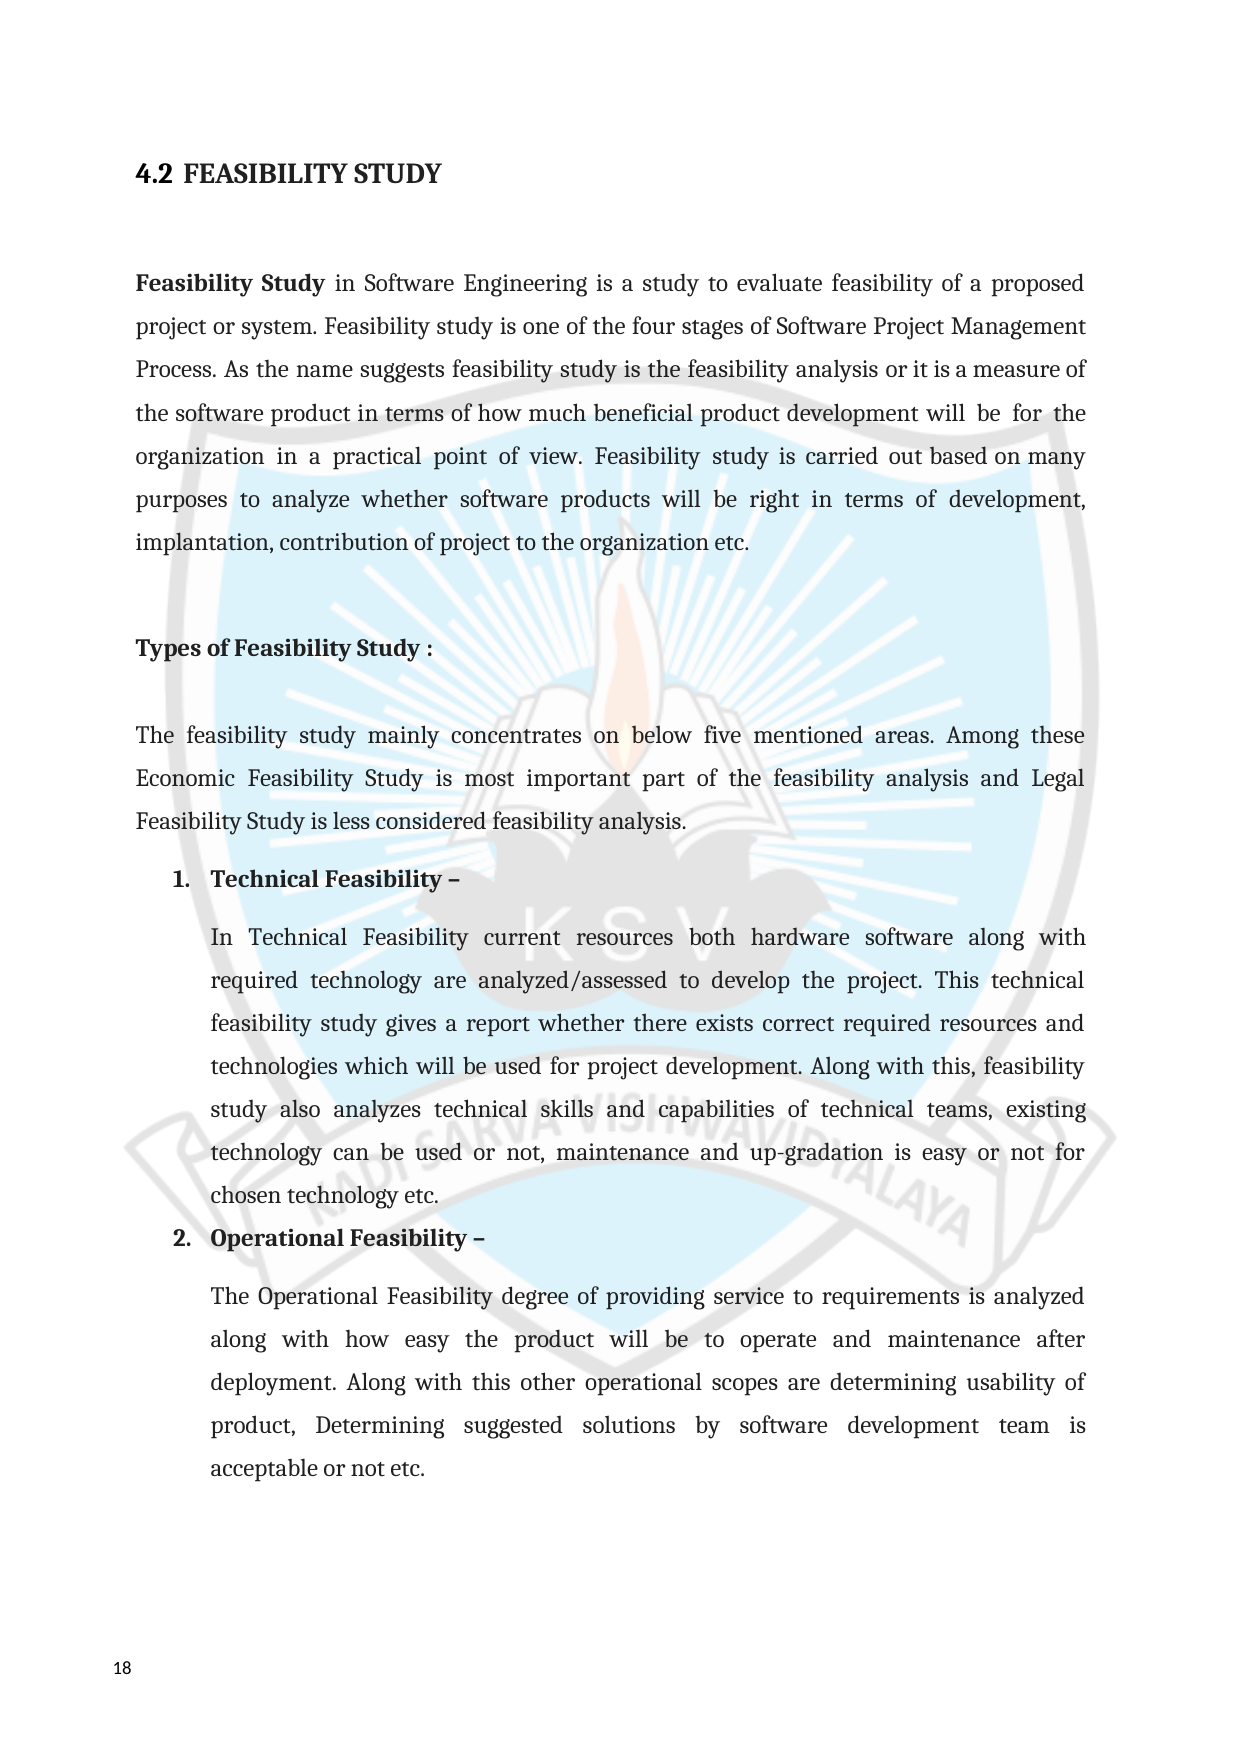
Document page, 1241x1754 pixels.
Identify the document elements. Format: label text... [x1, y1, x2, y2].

text The Operational Feasibility degree of providing service to requirements is analyzed along with how easy the product will be to operate and maintenance after deployment. Along with this other operational scopes are determining usability of product, Determining suggested solutions by software development team is acceptable or not etc. [210, 1282, 1086, 1483]
text Types of Feasibility Study : [135, 634, 1128, 662]
text The feasibility study mainly concentrates on below five mentioned areas. Among these Economic Feasibility Study is most important part of the feasibility analysis and Legal Feasibility Study is less considered feasibility analysis. [135, 721, 1086, 836]
text In Technical Feasibility current resources both hardware software along with required technology are analyzed/assessed to develop the project. This technical feasibility study gives a report whether there exists correct required resources and technologies which will be used for project development. Along with this, feasibility study also analyzes technical skills and capabilities of technical teams, existing technology can be used or not, maintenance and up-gradation is easy or not for chosen technology etc. [210, 922, 1086, 1210]
list Operational Feasibility – [173, 1224, 1128, 1253]
list Technical Feasibility – [173, 865, 1128, 893]
list FEASIBILITY STUDY [135, 157, 1128, 191]
text Feasibility Study in Software Engineering is a study to evaluate feasibility of a proposed project or system. Feasibility study is one of the four stages of Software Project Management Process. As the name suggests feasibility study is the feasibility analysis or it is a measure of the software product in terms of how much beneficial product development will be for the organization in a practical point of view. Feasibility study is carried out based on many purposes to analyze whether software products will be right in terms of development, implantation, contribution of project to the organization etc. [135, 269, 1086, 557]
